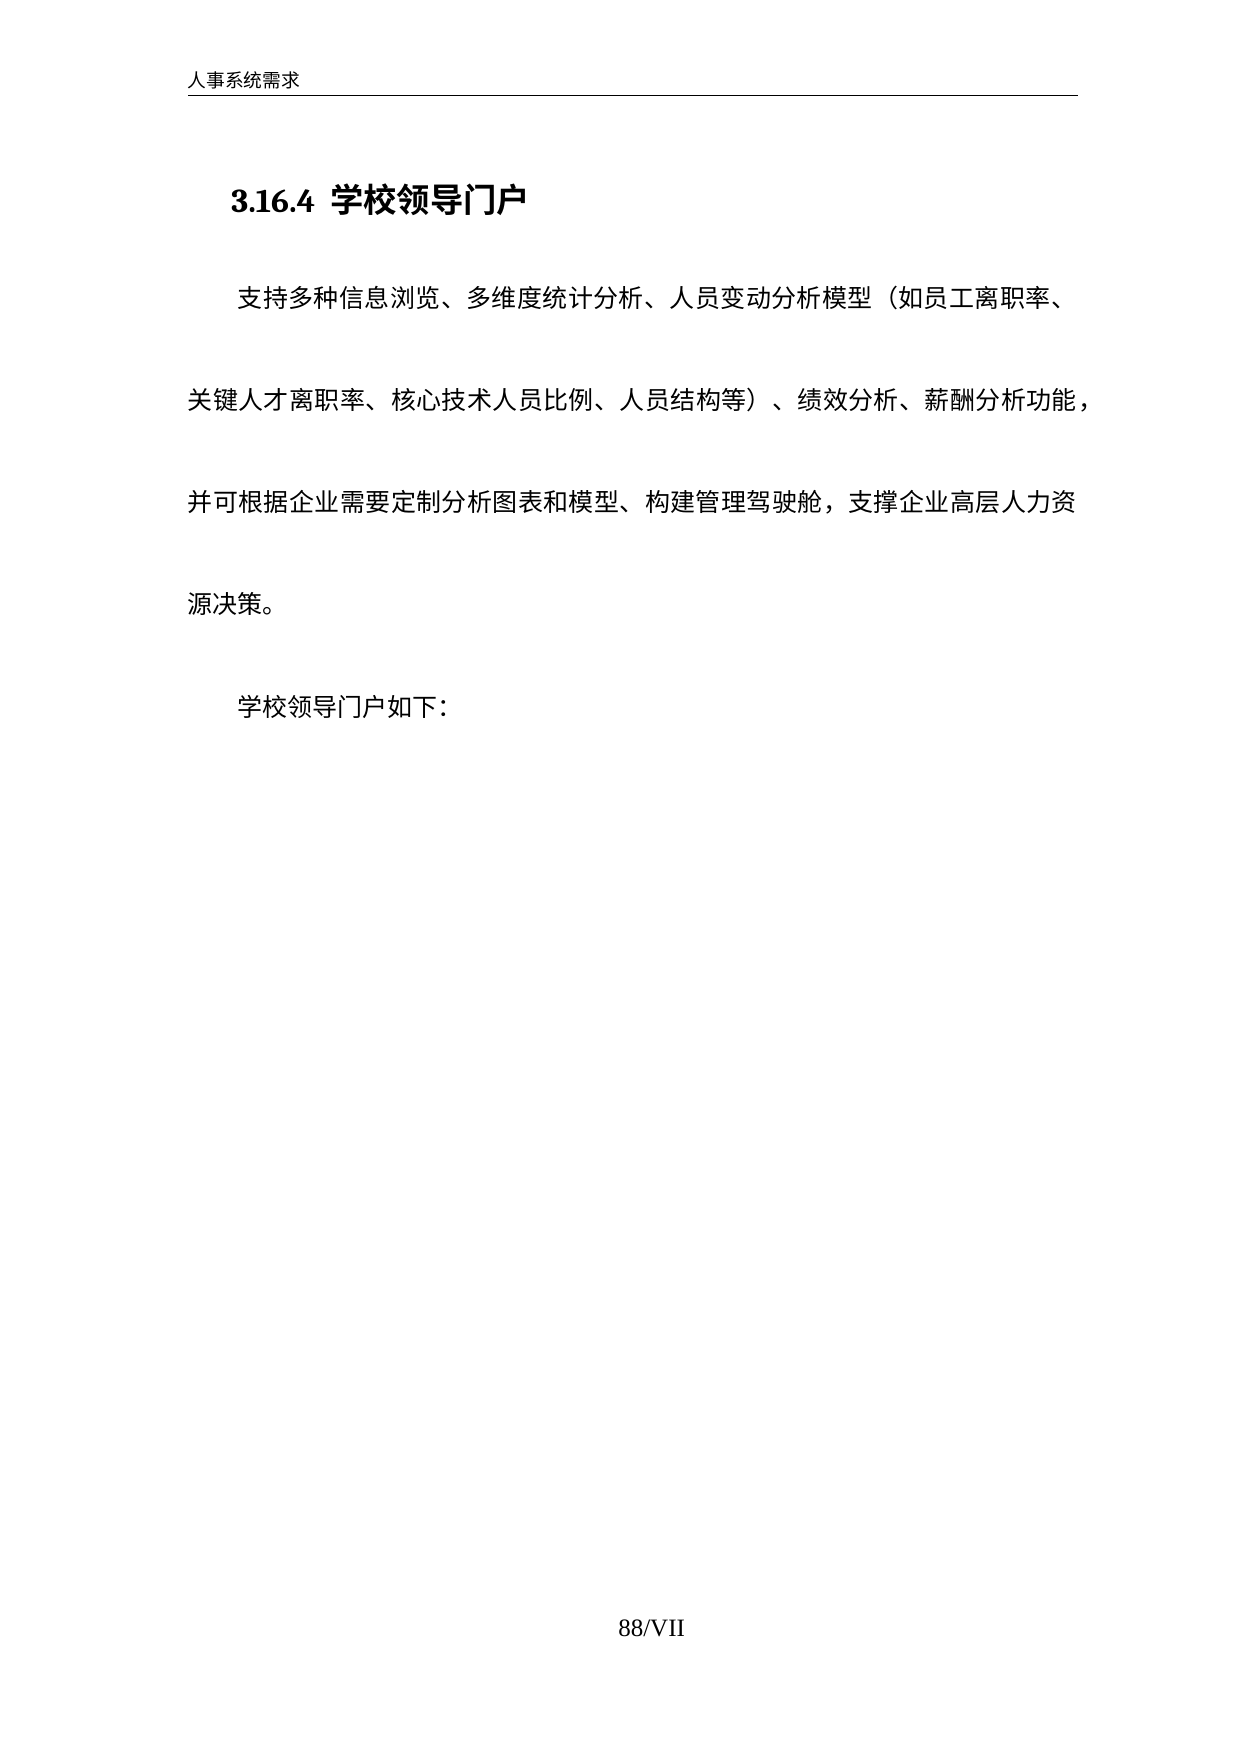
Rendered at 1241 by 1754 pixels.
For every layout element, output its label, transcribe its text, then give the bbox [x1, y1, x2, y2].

text 学校领导门户 [231, 174, 1078, 222]
text 学校领导门户如下： [187, 672, 1078, 739]
text 支持多种信息浏览、多维度统计分析、人员变动分析模型（如员工离职率、关键人才离职率、核心技术人员比例、人员结构等）、绩效分析、薪酬分析功能，并可根据企业需要定制分析图表和模型、构建管理驾驶舱，支撑企业高层人力资源决策。 [187, 263, 1078, 636]
